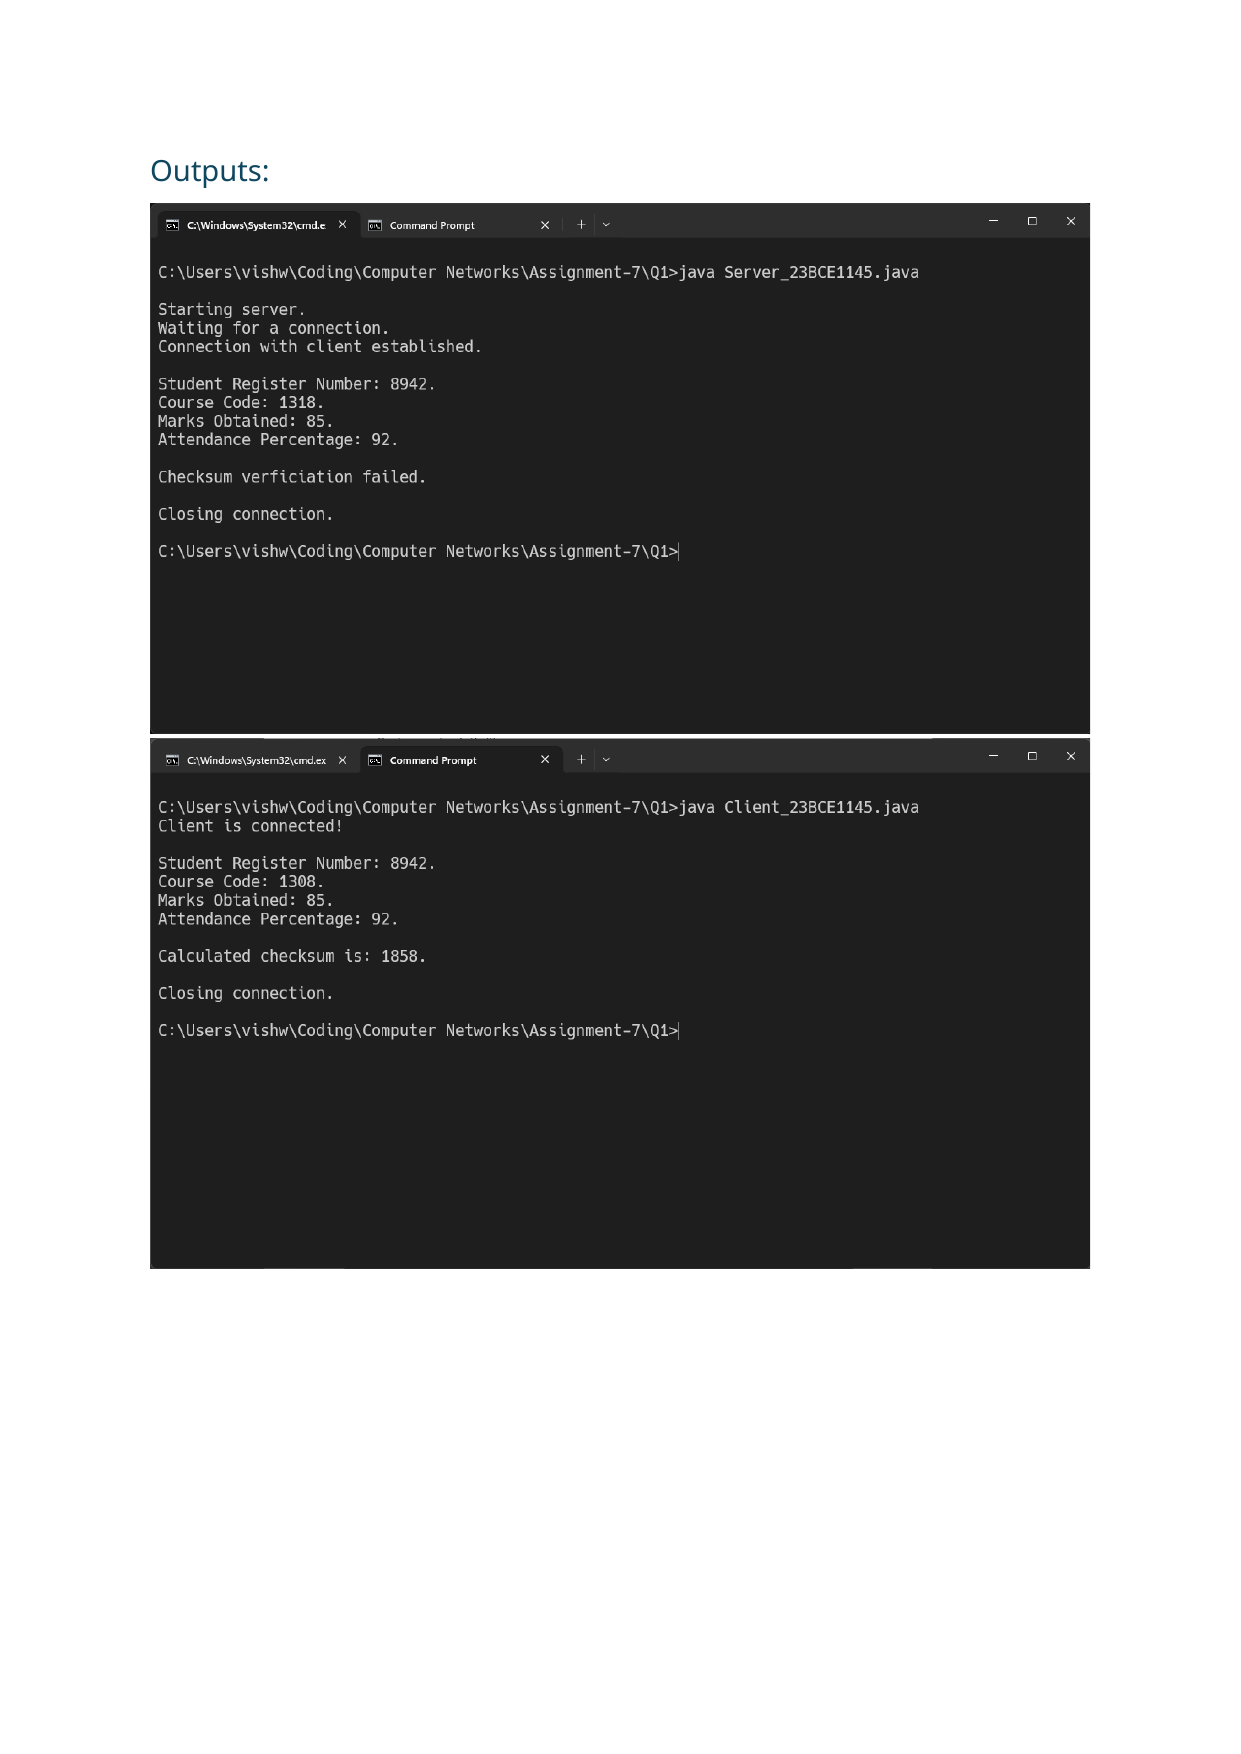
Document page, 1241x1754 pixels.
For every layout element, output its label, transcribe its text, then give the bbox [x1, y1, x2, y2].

subtitle Outputs: [150, 150, 1090, 190]
picture [150, 738, 1091, 1269]
picture [150, 203, 1091, 734]
